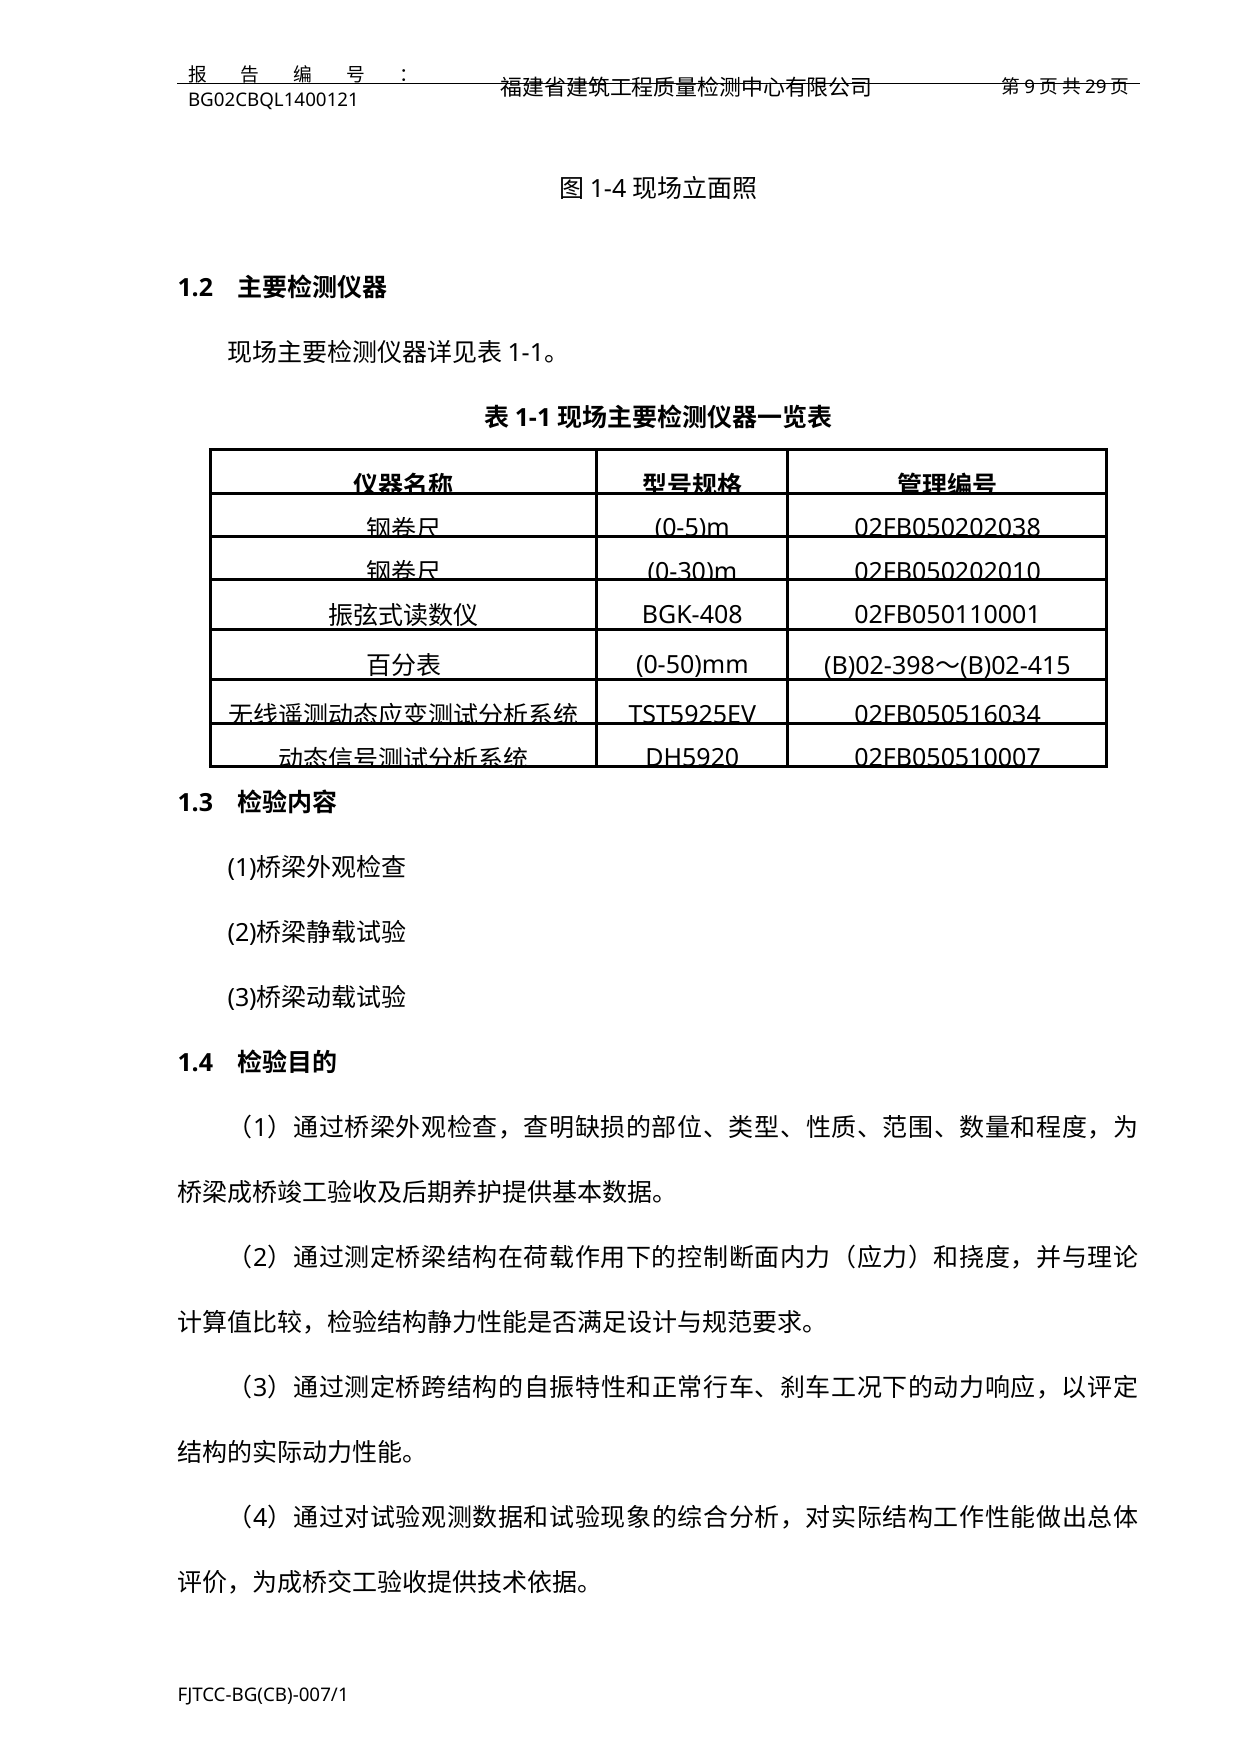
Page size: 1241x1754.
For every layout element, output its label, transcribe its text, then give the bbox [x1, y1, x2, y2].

table_header 仪器名称 [212, 451, 595, 492]
table_cell 02FB050510007 [789, 725, 1105, 765]
text (3)桥梁动载试验 [177, 963, 1140, 1028]
text （2）通过测定桥梁结构在荷载作用下的控制断面内力（应力）和挠度，并与理论计算值比较，检验结构静力性能是否满足设计与规范要求。 [177, 1223, 1140, 1353]
table_cell 02FB050202010 [789, 538, 1105, 578]
table_header 型号规格 [598, 451, 786, 492]
text 图1-4 现场立面照 [177, 89, 1140, 219]
text (2)桥梁静载试验 [177, 898, 1140, 963]
subtitle 主要检测仪器 [177, 253, 1140, 318]
table_cell 振弦式读数仪 [212, 581, 595, 628]
table_cell (0-5)m [598, 495, 786, 535]
table_cell DH5920 [598, 725, 786, 765]
table_cell BGK-408 [598, 581, 786, 628]
text 现场主要检测仪器详见表1-1。 [177, 318, 1140, 383]
table_header 管理编号 [789, 451, 1105, 492]
table_cell 02FB050110001 [789, 581, 1105, 628]
text 表1-1 现场主要检测仪器一览表 [177, 383, 1140, 448]
table_cell 钢卷尺 [212, 538, 595, 578]
text (1)桥梁外观检查 [177, 833, 1140, 898]
text （4）通过对试验观测数据和试验现象的综合分析，对实际结构工作性能做出总体评价，为成桥交工验收提供技术依据。 [177, 1483, 1140, 1613]
table_cell 无线遥测动态应变测试分析系统 [212, 681, 595, 722]
subtitle 检验内容 [177, 768, 1140, 833]
table_cell (0-50)mm [598, 631, 786, 678]
text （1）通过桥梁外观检查，查明缺损的部位、类型、性质、范围、数量和程度，为桥梁成桥竣工验收及后期养护提供基本数据。 [177, 1093, 1140, 1223]
table_cell 动态信号测试分析系统 [212, 725, 595, 765]
table_cell 02FB050202038 [789, 495, 1105, 535]
table_cell 02FB050516034 [789, 681, 1105, 722]
table_cell TST5925EV [598, 681, 786, 722]
table_cell 钢卷尺 [212, 495, 595, 535]
subtitle 检验目的 [177, 1028, 1140, 1093]
table_cell 百分表 [212, 631, 595, 678]
text （3）通过测定桥跨结构的自振特性和正常行车、刹车工况下的动力响应，以评定结构的实际动力性能。 [177, 1353, 1140, 1483]
table_cell (B)02-398～(B)02-415 [789, 631, 1105, 678]
table_cell (0-30)m [598, 538, 786, 578]
